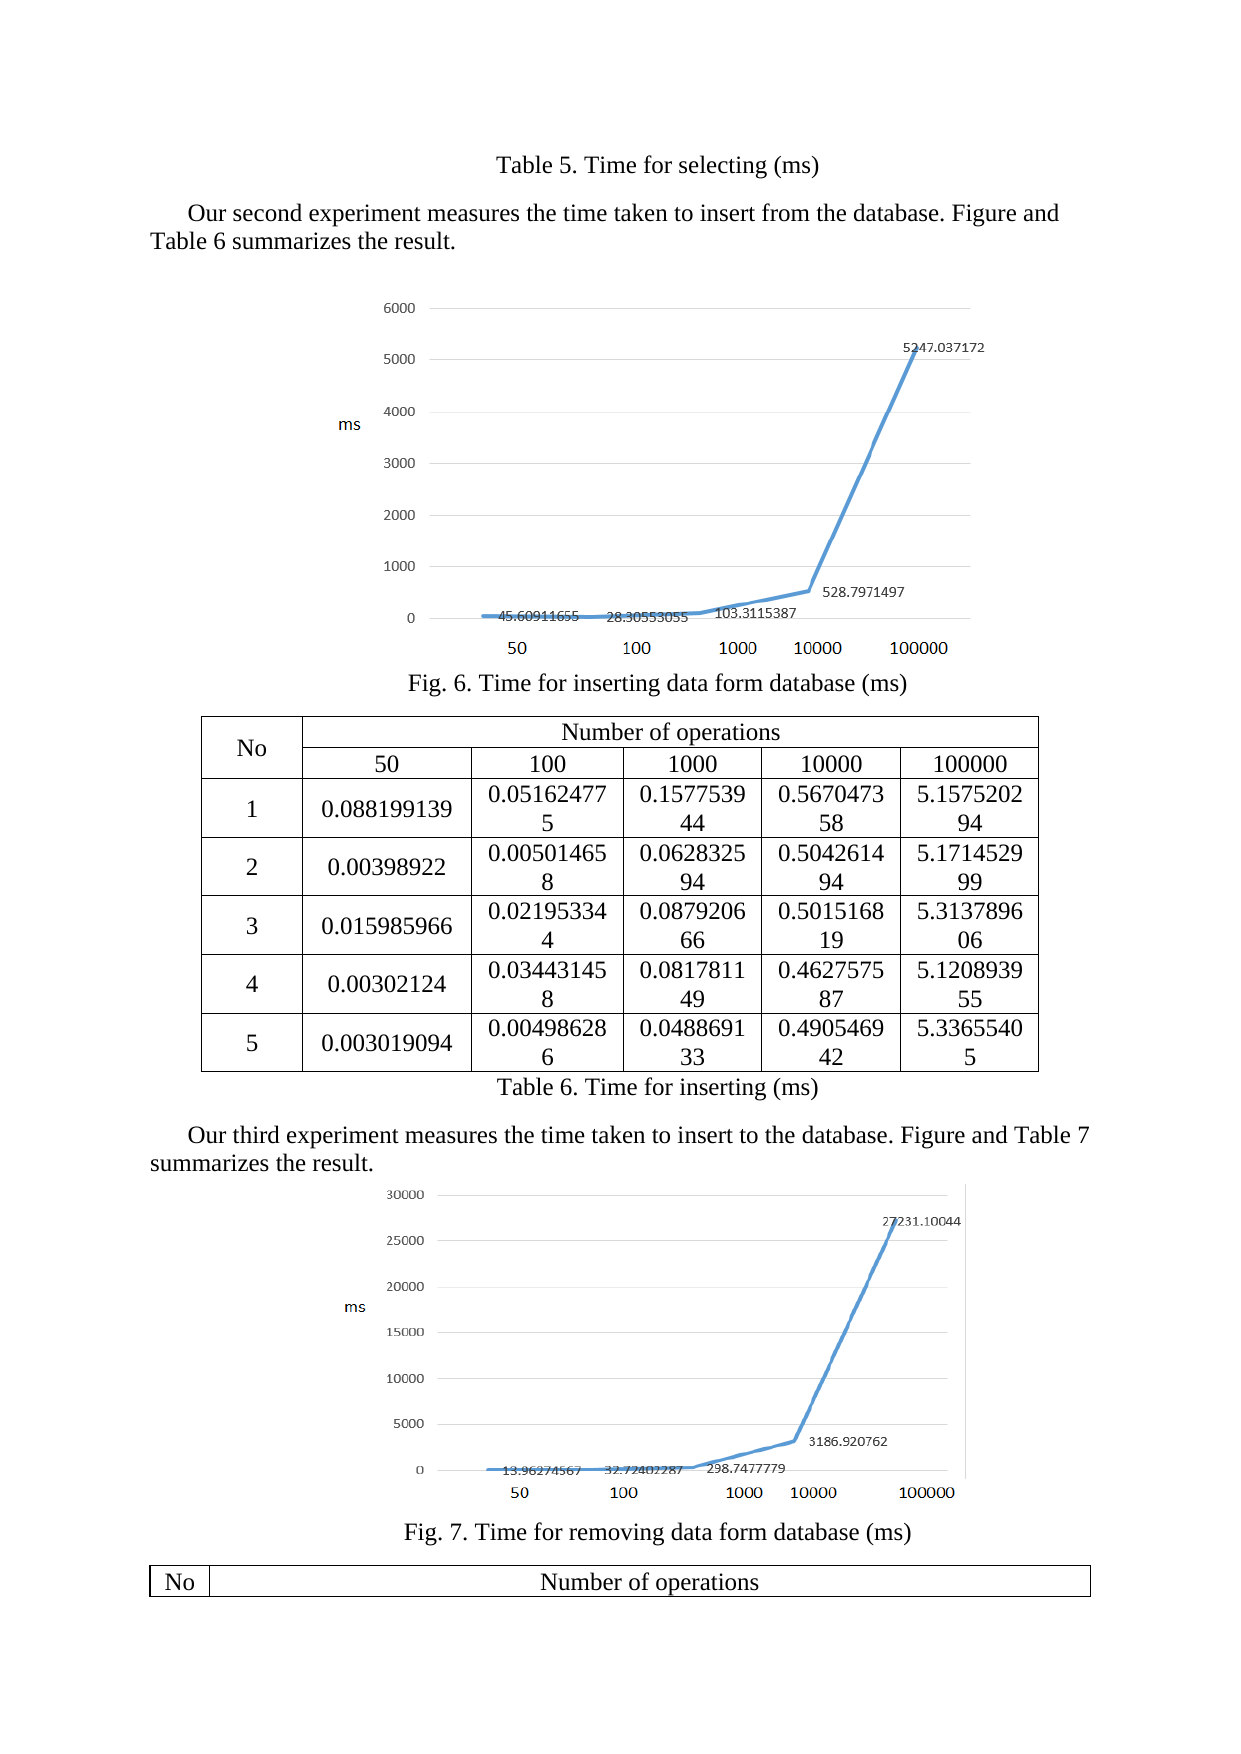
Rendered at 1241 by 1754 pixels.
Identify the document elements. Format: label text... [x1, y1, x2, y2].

table_cell 5 [202, 1014, 302, 1071]
table_cell 10000 [762, 748, 900, 778]
table_cell 1 [202, 779, 302, 837]
table_cell 0.034431458 [472, 955, 623, 1012]
list Table 5. Time for selecting (ms) [225, 150, 1090, 179]
picture [331, 1177, 984, 1515]
table_cell 0.157753944 [624, 779, 761, 837]
list Fig. 7. Time for removing data form database (ms) [225, 1517, 1090, 1546]
table_header Number of operations [303, 717, 1038, 747]
table_cell 0.004986286 [472, 1014, 623, 1071]
picture [321, 286, 994, 666]
table_cell 5.171452999 [901, 838, 1038, 895]
table_cell 0.504261494 [762, 838, 900, 895]
table_header No [151, 1566, 209, 1596]
table_cell 0.462757587 [762, 955, 900, 1012]
table_cell 0.015985966 [303, 896, 471, 954]
table_cell 0.062832594 [624, 838, 761, 895]
table_cell 0.00302124 [303, 955, 471, 1012]
table_cell 0.051624775 [472, 779, 623, 837]
table_cell 5.313789606 [901, 896, 1038, 954]
table_cell 1000 [624, 748, 761, 778]
table_cell 0.567047358 [762, 779, 900, 837]
table_cell 4 [202, 955, 302, 1012]
table_cell 0.087920666 [624, 896, 761, 954]
table_cell 100 [472, 748, 623, 778]
table_cell 0.490546942 [762, 1014, 900, 1071]
table_cell 5.157520294 [901, 779, 1038, 837]
list Fig. 6. Time for inserting data form database (ms) [225, 668, 1090, 697]
table_cell 0.048869133 [624, 1014, 761, 1071]
table_cell 0.501516819 [762, 896, 900, 954]
table_cell 0.021953344 [472, 896, 623, 954]
text Our third experiment measures the time taken to insert to the database. Figure and Table 7 summarizes the result. [150, 1120, 1090, 1177]
table_cell 5.120893955 [901, 955, 1038, 1012]
text Our second experiment measures the time taken to insert from the database. Figure and Table 6 summarizes the result. [150, 198, 1090, 255]
table_cell 0.005014658 [472, 838, 623, 895]
table_header Number of operations [210, 1566, 1090, 1596]
table_cell 100000 [901, 748, 1038, 778]
list Table 6. Time for inserting (ms) [225, 1072, 1090, 1101]
table_header No [202, 717, 302, 778]
table_cell 3 [202, 896, 302, 954]
table_cell 0.081781149 [624, 955, 761, 1012]
table_cell 0.003019094 [303, 1014, 471, 1071]
table_cell 5.33655405 [901, 1014, 1038, 1071]
table_cell 50 [303, 748, 471, 778]
table_cell 2 [202, 838, 302, 895]
table_cell 0.00398922 [303, 838, 471, 895]
table_cell 0.088199139 [303, 779, 471, 837]
